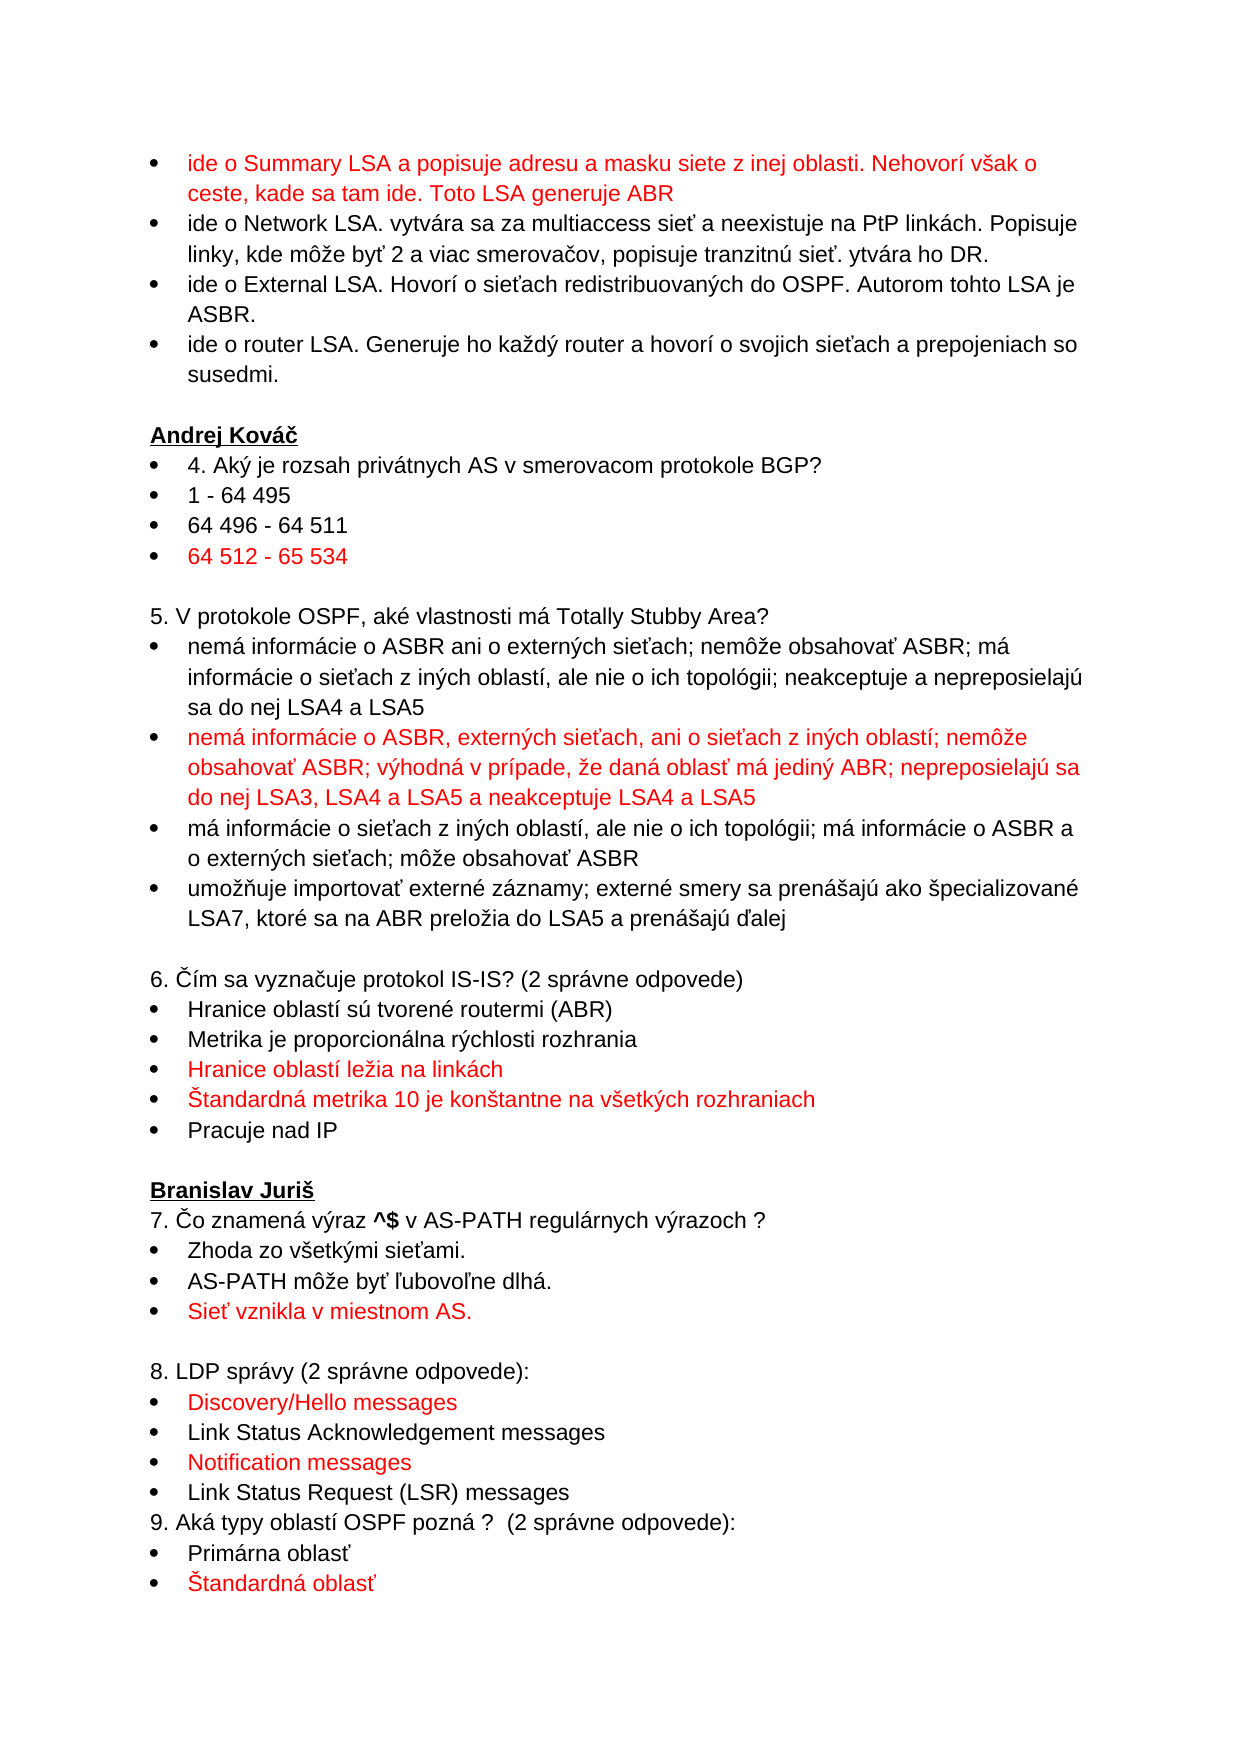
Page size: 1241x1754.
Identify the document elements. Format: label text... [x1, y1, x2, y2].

list Štandardná metrika 10 je konštantne na všetkých rozhraniach [150, 1086, 1090, 1113]
list ide o External LSA. Hovorí o sieťach redistribuovaných do OSPF. Autorom tohto LSA je ASBR. [150, 271, 1090, 327]
text 6. Čím sa vyznačuje protokol IS-IS? (2 správne odpovede) [150, 966, 1090, 992]
list 64 512 - 65 534 [150, 543, 1090, 569]
list 4. Aký je rozsah privátnych AS v smerovacom protokole BGP? [150, 452, 1090, 478]
list 1 - 64 495 [150, 482, 1090, 509]
list Sieť vznikla v miestnom AS. [150, 1298, 1090, 1324]
list ide o Network LSA. vytvára sa za multiaccess sieť a neexistuje na PtP linkách. Popisuje linky, kde môže byť 2 a viac smerovačov, popisuje tranzitnú sieť. ytvára ho DR. [150, 210, 1090, 267]
list Hranice oblastí sú tvorené routermi (ABR) [150, 996, 1090, 1022]
text 9. Aká typy oblastí OSPF pozná ? (2 správne odpovede): [150, 1509, 1090, 1536]
list Metrika je proporcionálna rýchlosti rozhrania [150, 1026, 1090, 1052]
text 7. Čo znamená výraz ^$ v AS-PATH regulárnych výrazoch ? [150, 1207, 1090, 1234]
list Zhoda zo všetkými sieťami. [150, 1237, 1090, 1264]
list ide o Summary LSA a popisuje adresu a masku siete z inej oblasti. Nehovorí však o ceste, kade sa tam ide. Toto LSA generuje ABR [150, 150, 1090, 207]
list nemá informácie o ASBR ani o externých sieťach; nemôže obsahovať ASBR; má informácie o sieťach z iných oblastí, ale nie o ich topológii; neakceptuje a nepreposielajú sa do nej LSA4 a LSA5 [150, 633, 1090, 720]
list Notification messages [150, 1449, 1090, 1475]
text 8. LDP správy (2 správne odpovede): [150, 1358, 1090, 1385]
list nemá informácie o ASBR, externých sieťach, ani o sieťach z iných oblastí; nemôže obsahovať ASBR; výhodná v prípade, že daná oblasť má jediný ABR; nepreposielajú sa do nej LSA3, LSA4 a LSA5 a neakceptuje LSA4 a LSA5 [150, 724, 1090, 811]
list ide o router LSA. Generuje ho každý router a hovorí o svojich sieťach a prepojeniach so susedmi. [150, 331, 1090, 388]
list 64 496 - 64 511 [150, 512, 1090, 539]
list AS-PATH môže byť ľubovoľne dlhá. [150, 1268, 1090, 1294]
text Andrej Kováč [150, 422, 1090, 448]
text 5. V protokole OSPF, aké vlastnosti má Totally Stubby Area? [150, 603, 1090, 629]
list Primárna oblasť [150, 1539, 1090, 1566]
list Link Status Request (LSR) messages [150, 1479, 1090, 1506]
list Hranice oblastí ležia na linkách [150, 1056, 1090, 1083]
list Link Status Acknowledgement messages [150, 1419, 1090, 1445]
list Pracuje nad IP [150, 1117, 1090, 1143]
list umožňuje importovať externé záznamy; externé smery sa prenášajú ako špecializované LSA7, ktoré sa na ABR preložia do LSA5 a prenášajú ďalej [150, 875, 1090, 932]
list Štandardná oblasť [150, 1570, 1090, 1596]
list má informácie o sieťach z iných oblastí, ale nie o ich topológii; má informácie o ASBR a o externých sieťach; môže obsahovať ASBR [150, 814, 1090, 871]
text Branislav Juriš [150, 1177, 1090, 1203]
list Discovery/Hello messages [150, 1388, 1090, 1415]
